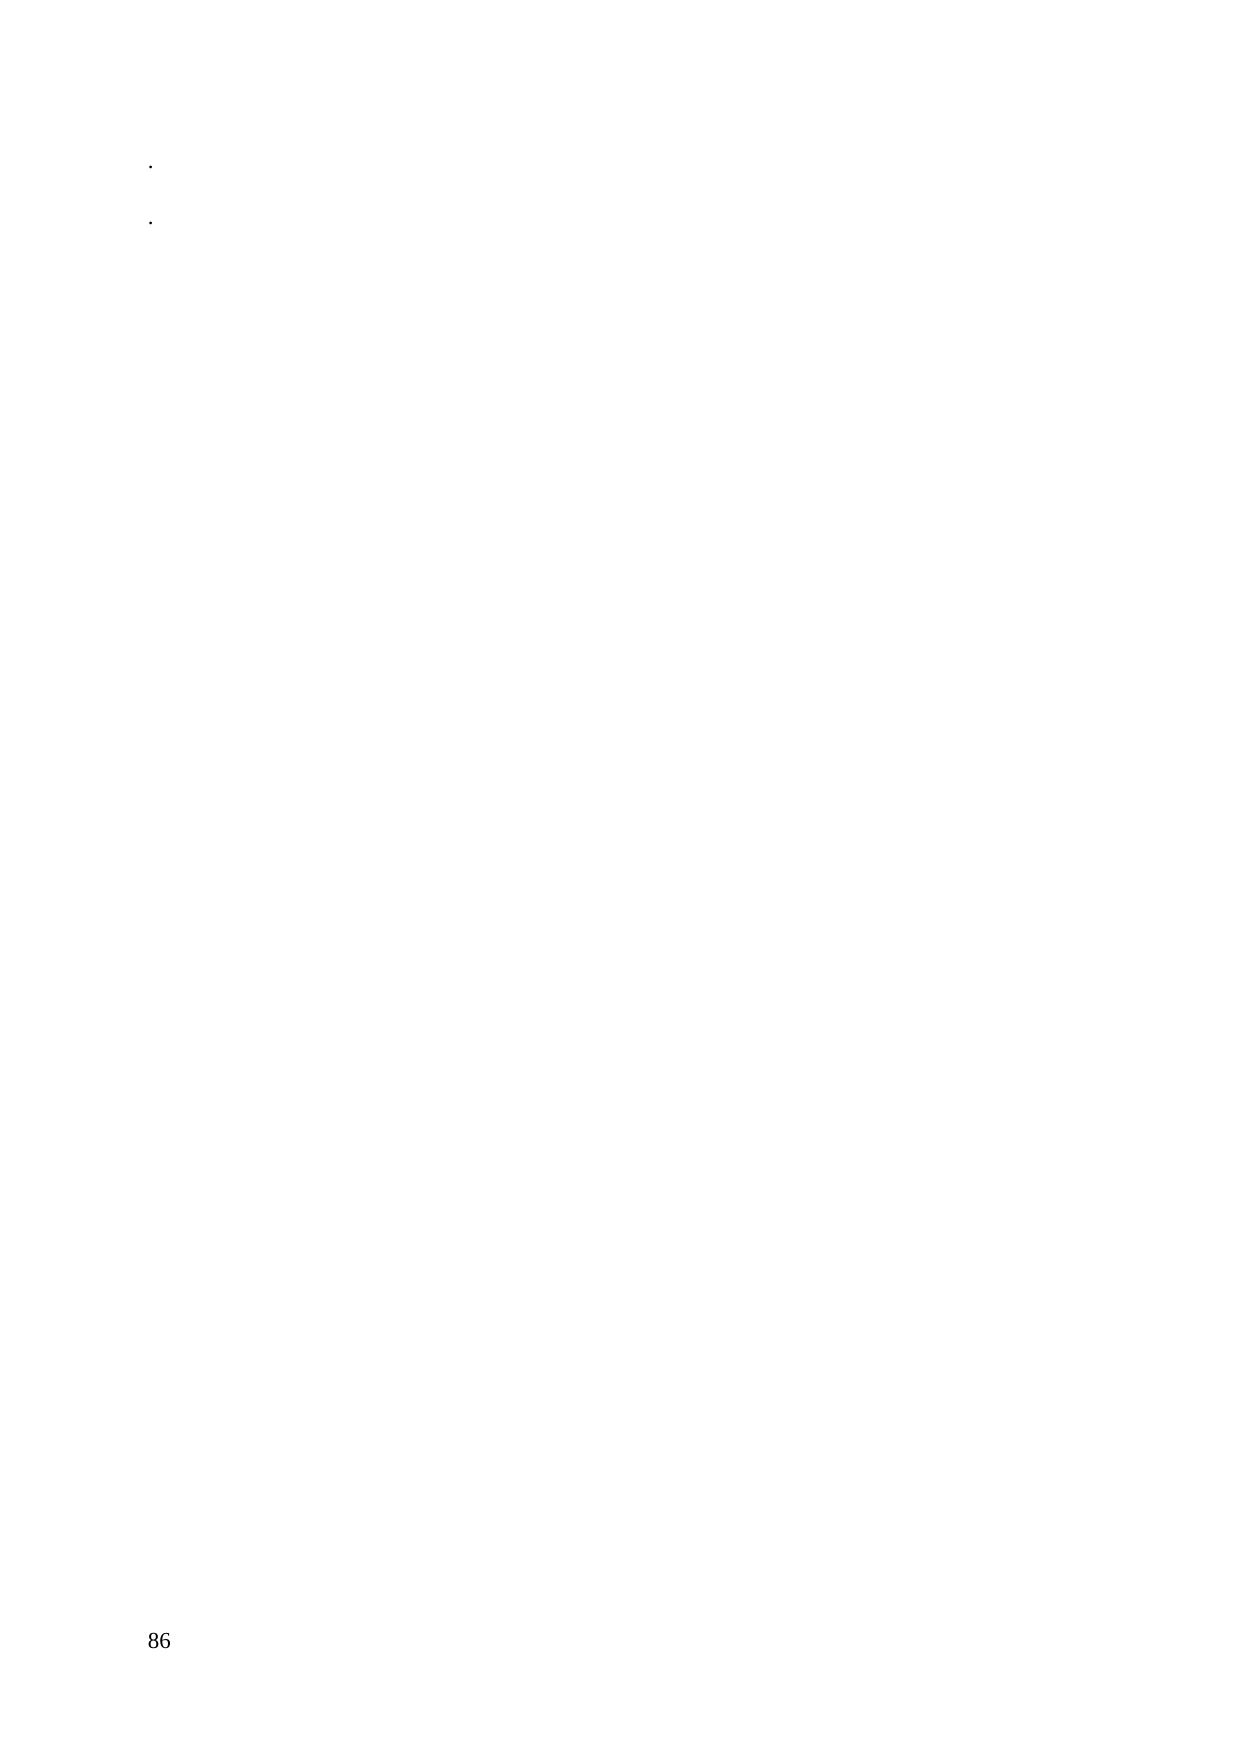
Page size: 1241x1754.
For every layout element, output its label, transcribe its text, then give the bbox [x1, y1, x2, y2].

text . [148, 148, 583, 174]
text . [148, 203, 583, 229]
